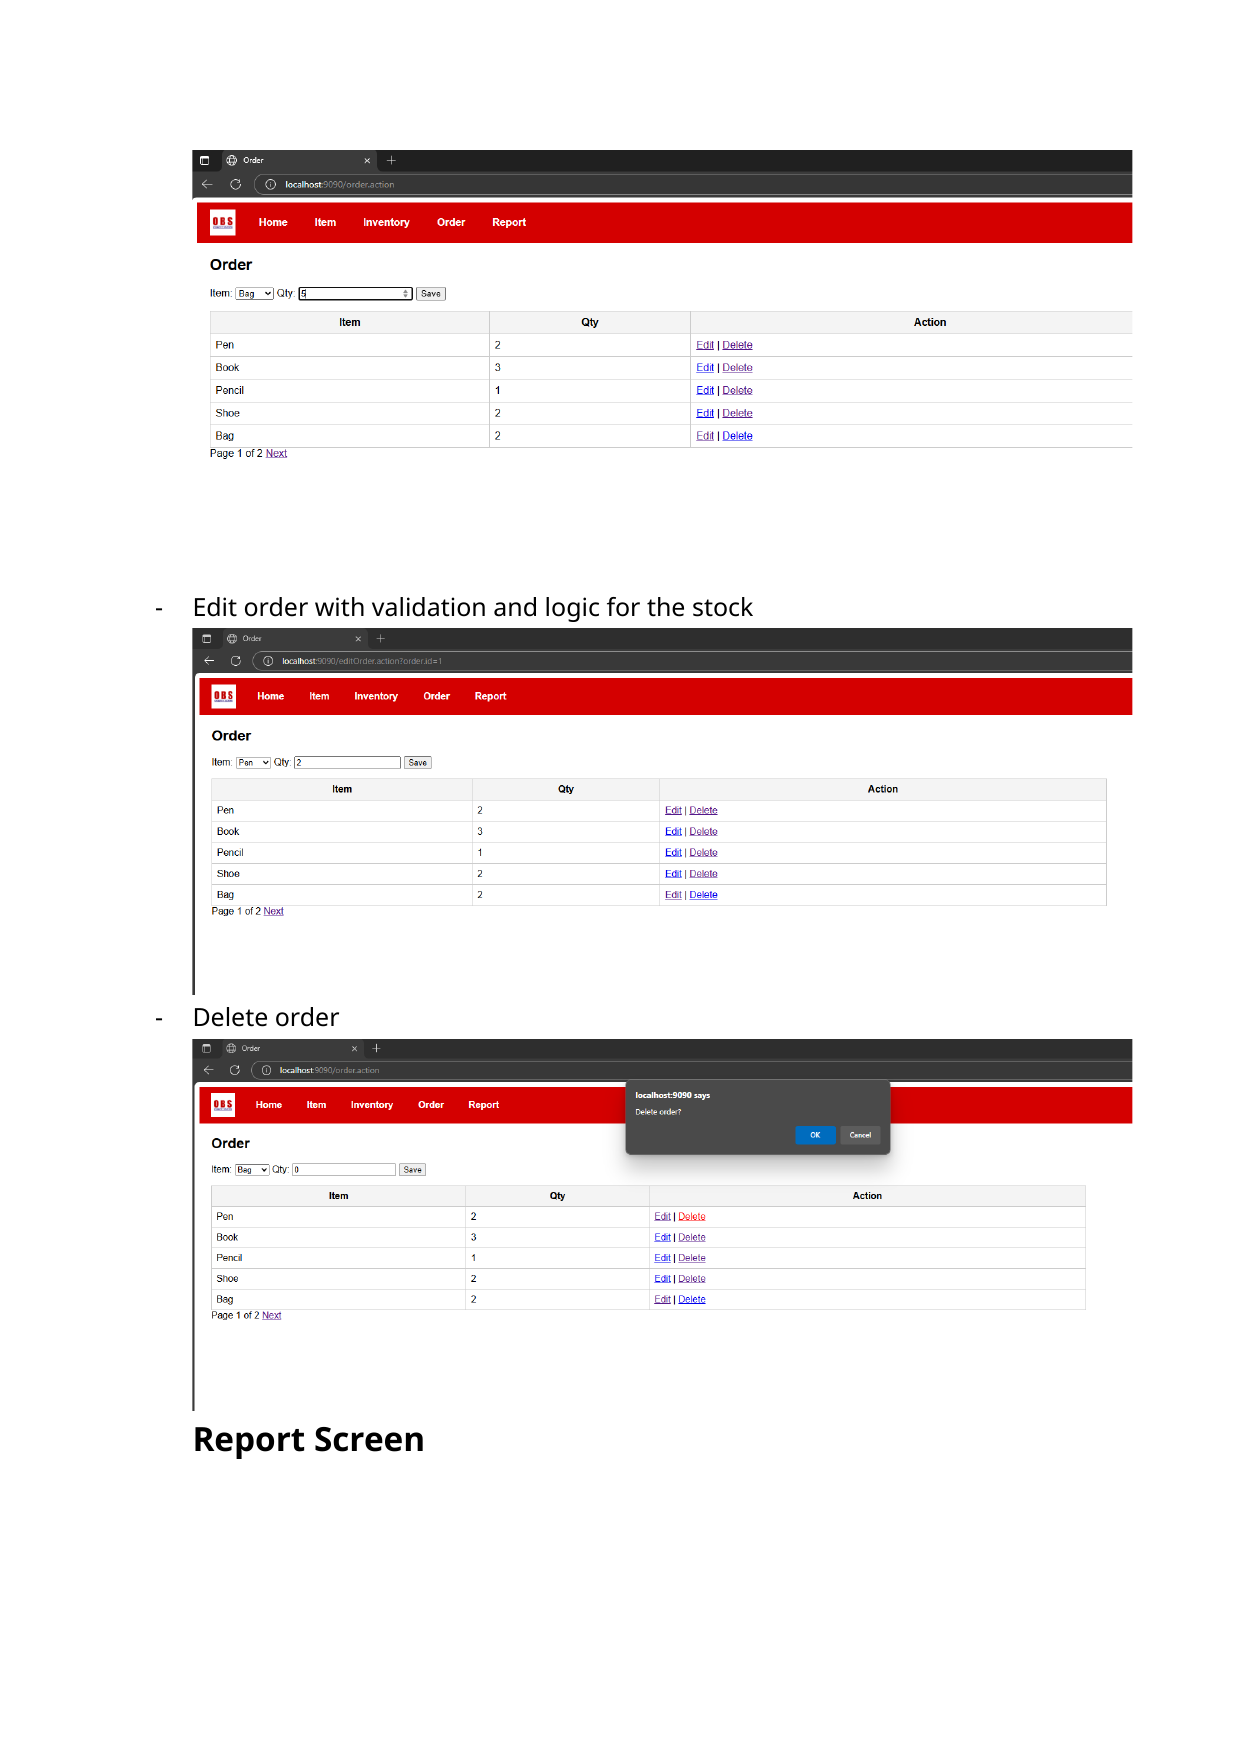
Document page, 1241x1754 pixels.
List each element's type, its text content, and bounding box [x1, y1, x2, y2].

list Delete order [155, 1000, 1090, 1034]
picture [192, 628, 1133, 995]
picture [192, 1039, 1133, 1411]
list Report Screen [192, 1416, 1090, 1461]
list Edit order with validation and logic for the stock [155, 589, 1090, 623]
picture [192, 150, 1133, 585]
